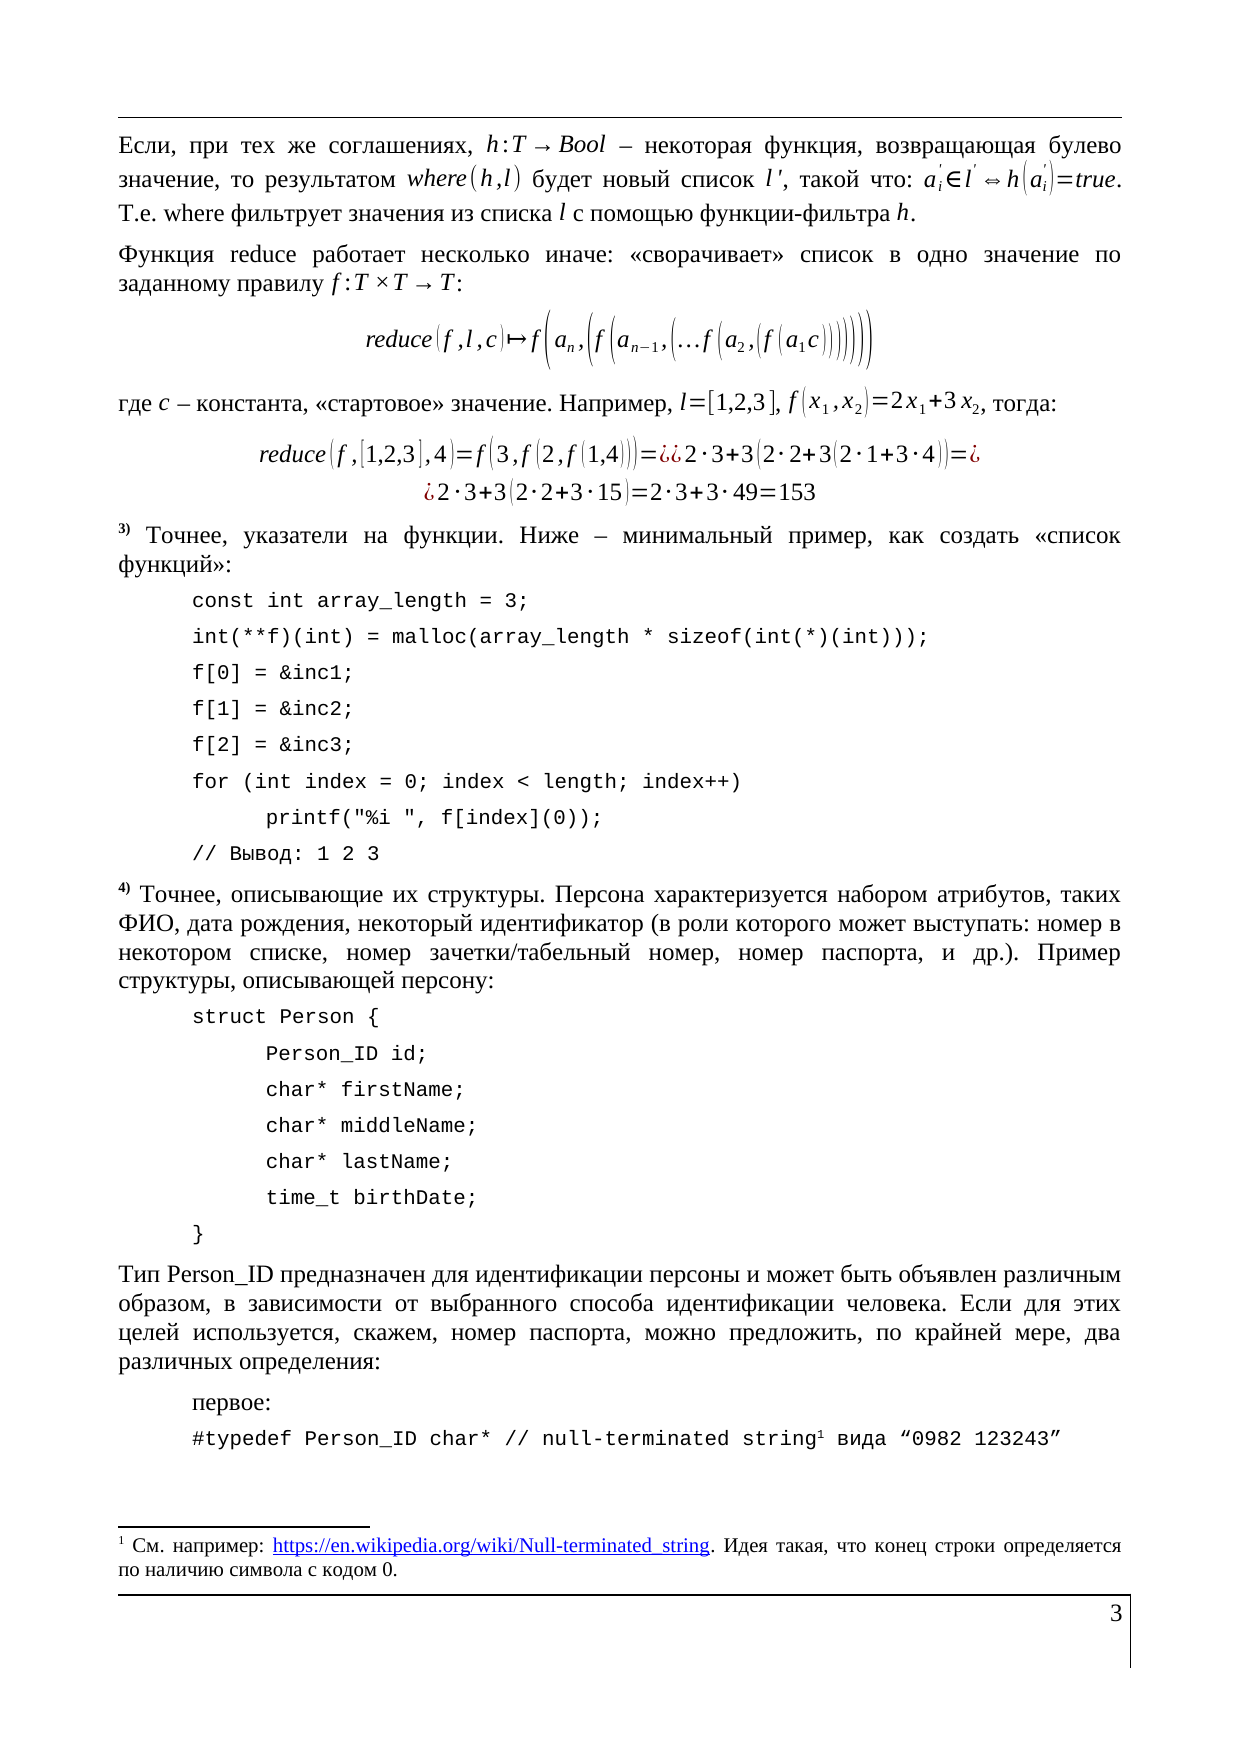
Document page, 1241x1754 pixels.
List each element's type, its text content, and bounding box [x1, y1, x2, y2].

text #typedef Person_ID char* // null-terminated string вида “0982 123243” [118, 1428, 1122, 1452]
text } [118, 1223, 1122, 1247]
text f[0] = &inc1; [118, 662, 1122, 686]
text Если, при тех же соглашениях, – некоторая функция, возвращающая булево значение, то результатом будет новый список , такой что: . Т.е. where фильтрует значения из списка с помощью функции-фильтра . [118, 130, 1122, 226]
text первое: [118, 1387, 1122, 1416]
text char* firstName; [118, 1079, 1122, 1102]
text int(**f)(int) = malloc(array_length * sizeof(int(*)(int))); [118, 626, 1122, 650]
text где – константа, «стартовое» значение. Например, , , тогда: [118, 385, 1122, 419]
text const int array_length = 3; [118, 590, 1122, 613]
text 3) Точнее, указатели на функции. Ниже – минимальный пример, как создать «список функций»: [118, 520, 1122, 577]
text printf("%i ", f[index](0)); [118, 807, 1122, 830]
text time_t birthDate; [118, 1187, 1122, 1211]
text char* lastName; [118, 1151, 1122, 1175]
text f[1] = &inc2; [118, 698, 1122, 722]
text Person_ID id; [118, 1043, 1122, 1066]
text char* middleName; [118, 1115, 1122, 1139]
text for (int index = 0; index < length; index++) [118, 771, 1122, 794]
text 4) Точнее, описывающие их структуры. Персона характеризуется набором атрибутов, таких ФИО, дата рождения, некоторый идентификатор (в роли которого может выступать: номер в некотором списке, номер зачетки/табельный номер, номер паспорта, и др.). Пример структуры, описывающей персону: [118, 879, 1122, 994]
text Тип Person_ID предназначен для идентификации персоны и может быть объявлен различным образом, в зависимости от выбранного способа идентификации человека. Если для этих целей используется, скажем, номер паспорта, можно предложить, по крайней мере, два различных определения: [118, 1259, 1122, 1374]
text // Вывод: 1 2 3 [118, 843, 1122, 867]
text f[2] = &inc3; [118, 734, 1122, 758]
text Функция reduce работает несколько иначе: «сворачивает» список в одно значение по заданному правилу : [118, 239, 1122, 296]
text struct Person { [118, 1007, 1122, 1030]
